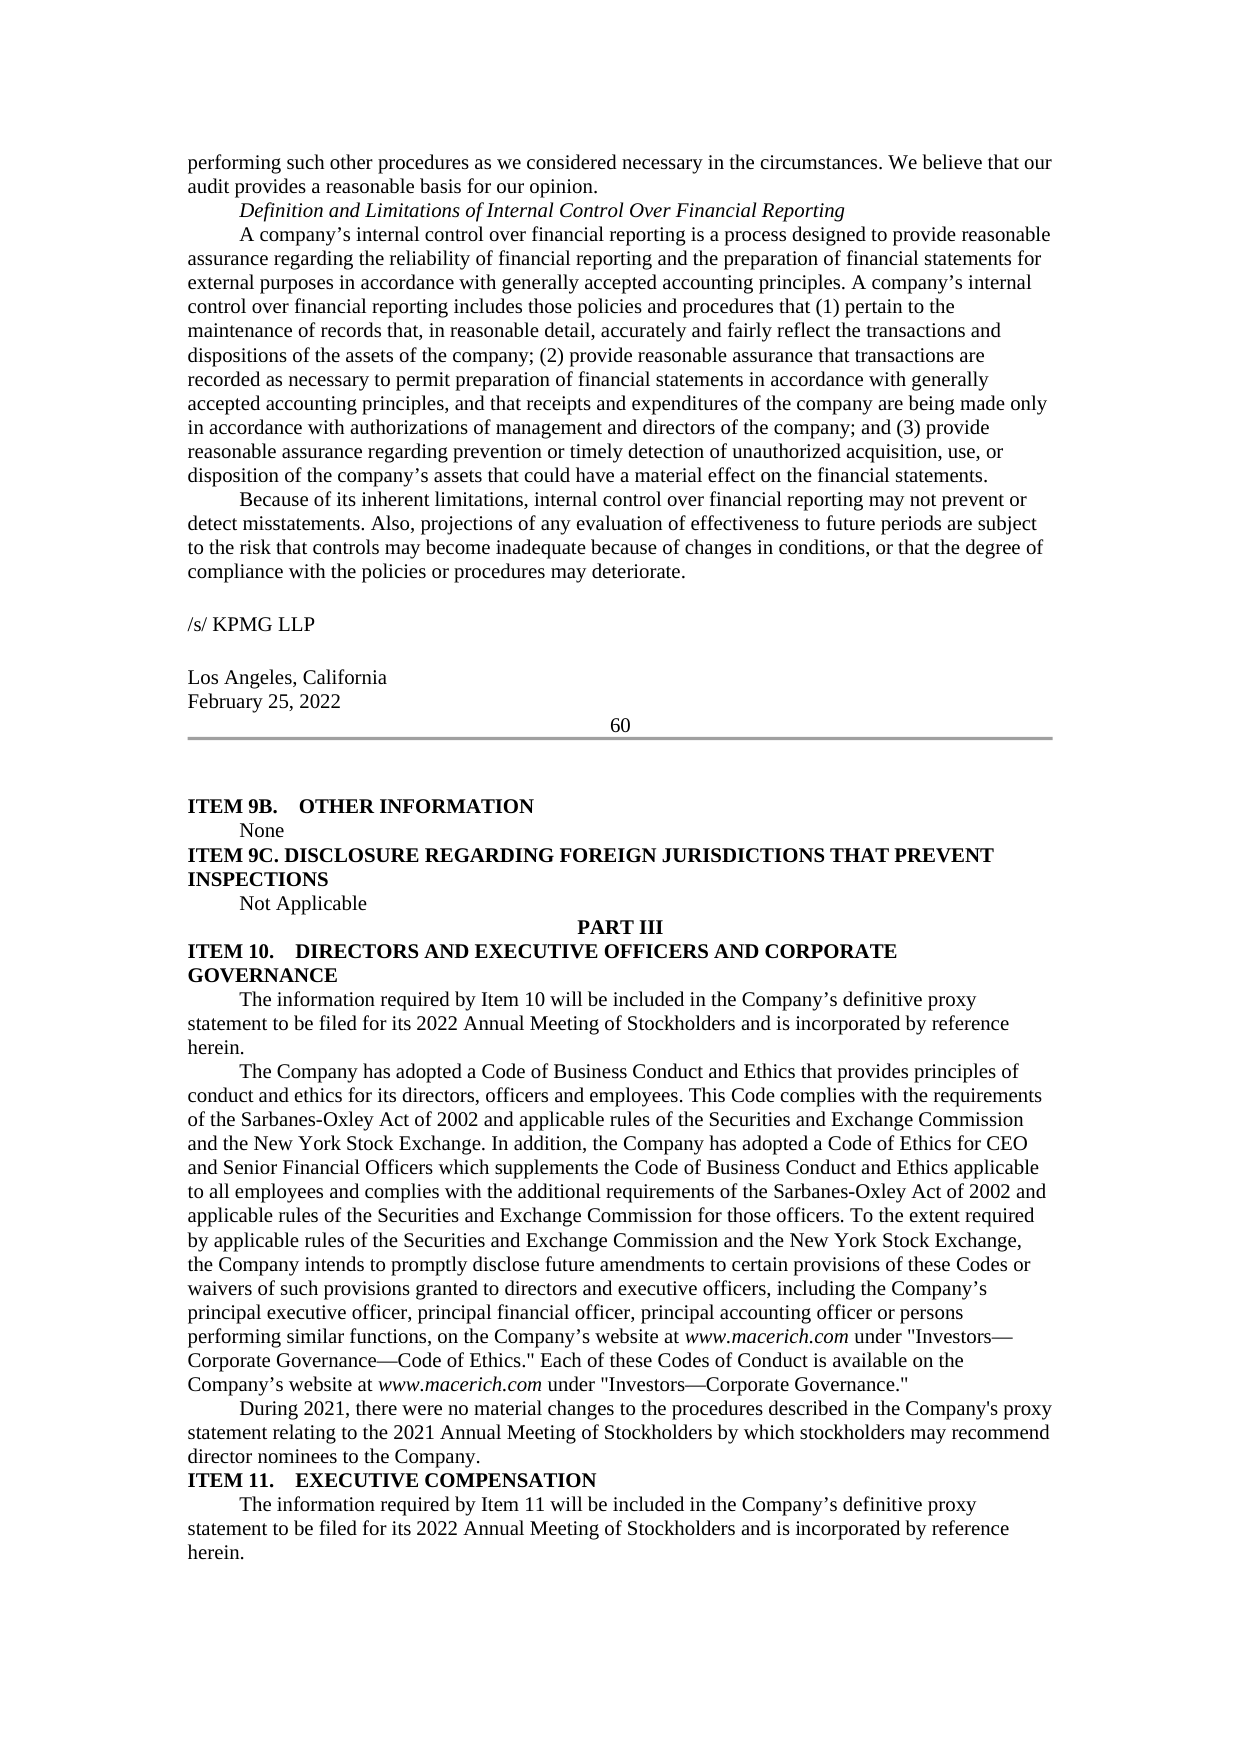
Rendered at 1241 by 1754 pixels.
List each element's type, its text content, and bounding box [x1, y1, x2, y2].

text Definition and Limitations of Internal Control Over Financial Reporting [187, 198, 1053, 222]
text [187, 150, 1053, 198]
text PART III [187, 915, 1053, 939]
text 60 [187, 713, 1053, 736]
text ITEM 11. EXECUTIVE COMPENSATION [187, 1468, 1053, 1492]
text Los Angeles, California [187, 665, 1053, 689]
text /s/ KPMG LLP [187, 612, 1053, 636]
text ITEM 9B. OTHER INFORMATION [187, 794, 1053, 818]
text Not Applicable [187, 891, 1053, 915]
text The information required by Item 10 will be included in the Company’s definitive proxy statement to be filed for its 2022 Annual Meeting of Stockholders and is incorporated by reference herein. [187, 987, 1053, 1059]
text ITEM 9C. DISCLOSURE REGARDING FOREIGN JURISDICTIONS THAT PREVENT INSPECTIONS [187, 842, 1053, 891]
text A company’s internal control over financial reporting is a process designed to provide reasonable assurance regarding the reliability of financial reporting and the preparation of financial statements for external purposes in accordance with generally accepted accounting principles. A company’s internal control over financial reporting includes those policies and procedures that (1) pertain to the maintenance of records that, in reasonable detail, accurately and fairly reflect the transactions and dispositions of the assets of the company; (2) provide reasonable assurance that transactions are recorded as necessary to permit preparation of financial statements in accordance with generally accepted accounting principles, and that receipts and expenditures of the company are being made only in accordance with authorizations of management and directors of the company; and (3) provide reasonable assurance regarding prevention or timely detection of unauthorized acquisition, use, or disposition of the company’s assets that could have a material effect on the financial statements. [187, 222, 1053, 487]
text Because of its inherent limitations, internal control over financial reporting may not prevent or detect misstatements. Also, projections of any evaluation of effectiveness to future periods are subject to the risk that controls may become inadequate because of changes in conditions, or that the degree of compliance with the policies or procedures may deteriorate. [187, 487, 1053, 583]
text The information required by Item 11 will be included in the Company’s definitive proxy statement to be filed for its 2022 Annual Meeting of Stockholders and is incorporated by reference herein. [187, 1492, 1053, 1564]
text ITEM 10. DIRECTORS AND EXECUTIVE OFFICERS AND CORPORATE GOVERNANCE [187, 939, 1053, 987]
text The Company has adopted a Code of Business Conduct and Ethics that provides principles of conduct and ethics for its directors, officers and employees. This Code complies with the requirements of the Sarbanes-Oxley Act of 2002 and applicable rules of the Securities and Exchange Commission and the New York Stock Exchange. In addition, the Company has adopted a Code of Ethics for CEO and Senior Financial Officers which supplements the Code of Business Conduct and Ethics applicable to all employees and complies with the additional requirements of the Sarbanes-Oxley Act of 2002 and applicable rules of the Securities and Exchange Commission for those officers. To the extent required by applicable rules of the Securities and Exchange Commission and the New York Stock Exchange, the Company intends to promptly disclose future amendments to certain provisions of these Codes or waivers of such provisions granted to directors and executive officers, including the Company’s principal executive officer, principal financial officer, principal accounting officer or persons performing similar functions, on the Company’s website at www.macerich.com under "Investors—Corporate Governance—Code of Ethics." Each of these Codes of Conduct is available on the Company’s website at www.macerich.com under "Investors—Corporate Governance." [187, 1059, 1053, 1396]
text During 2021, there were no material changes to the procedures described in the Company's proxy statement relating to the 2021 Annual Meeting of Stockholders by which stockholders may recommend director nominees to the Company. [187, 1396, 1053, 1468]
text February 25, 2022 [187, 689, 1053, 713]
text None [187, 818, 1053, 842]
